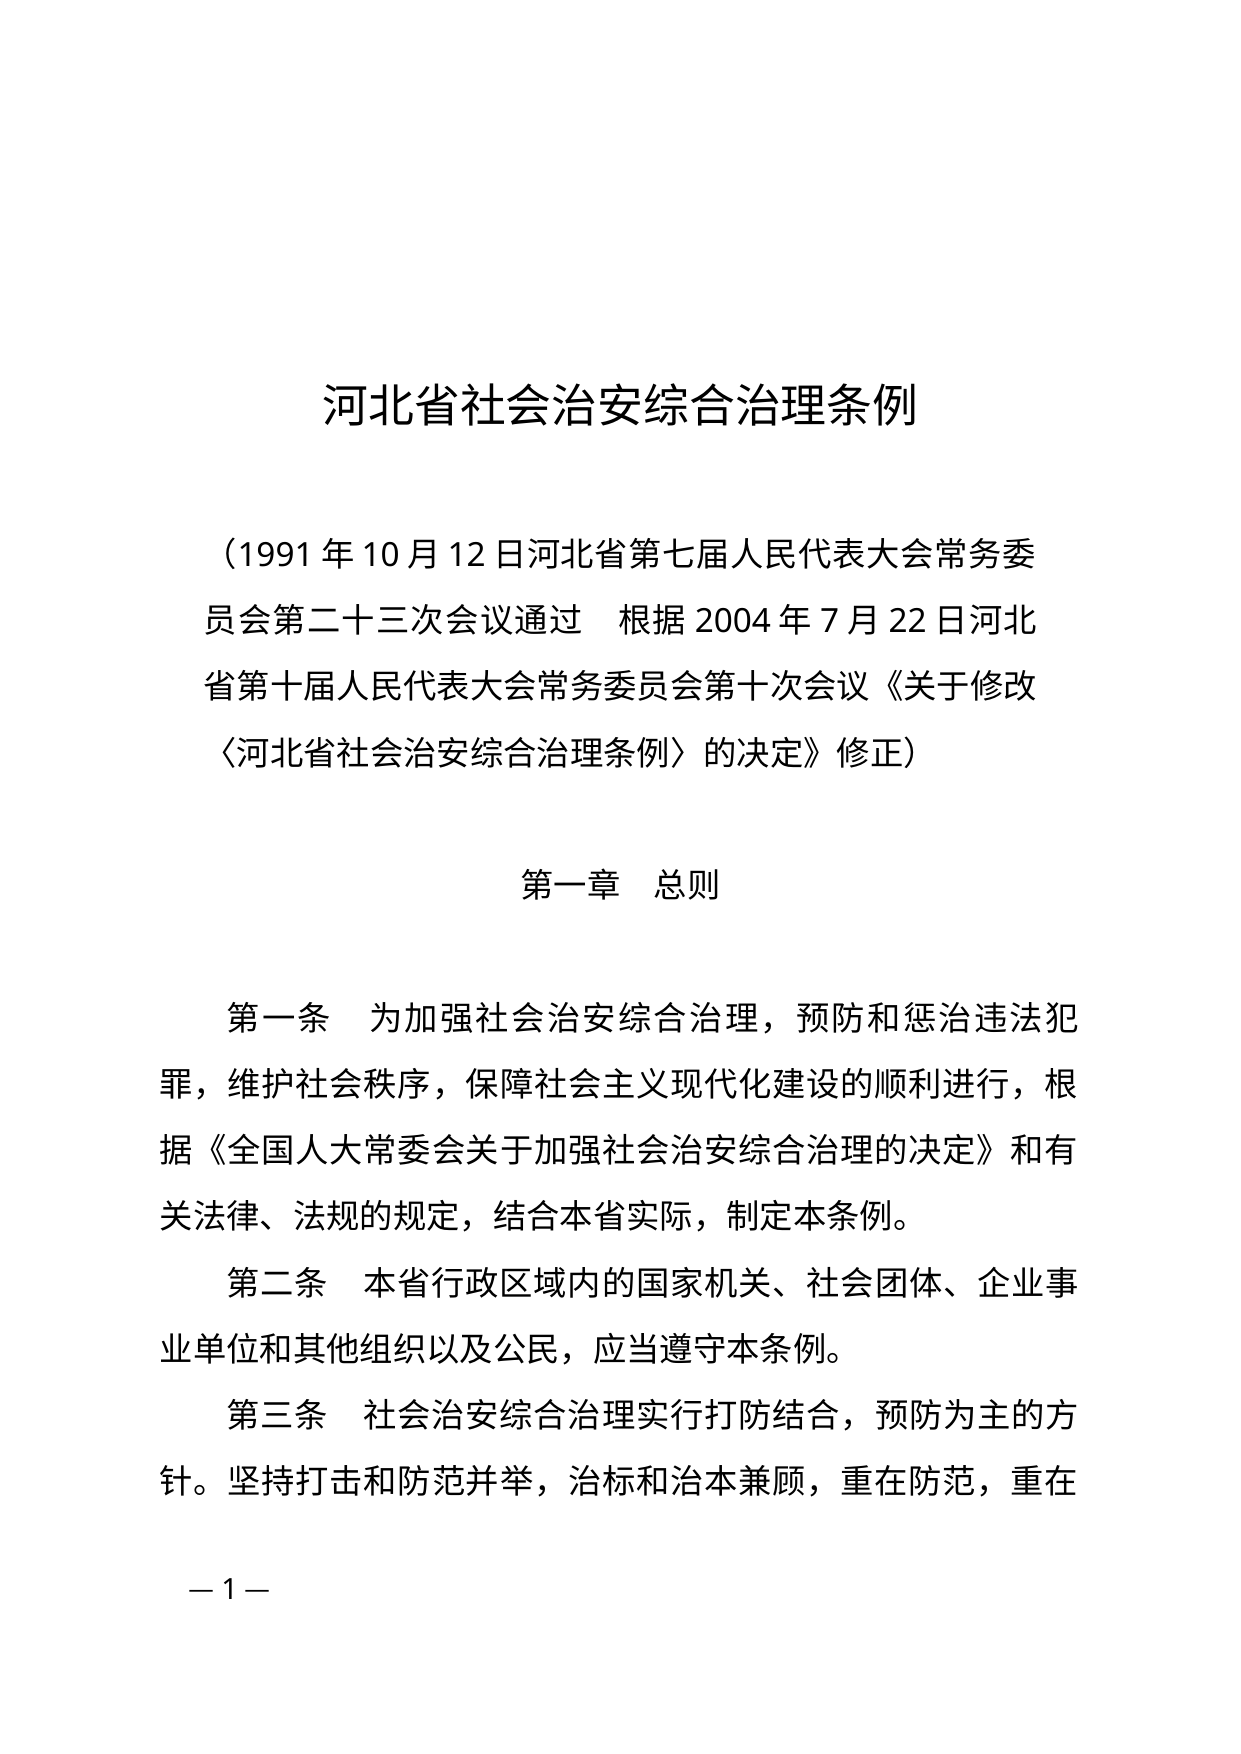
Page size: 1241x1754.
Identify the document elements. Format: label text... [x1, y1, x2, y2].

text 第一章 总则 [159, 850, 1081, 916]
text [159, 1380, 1081, 1512]
text （1991年10月12日河北省第七届人民代表大会常务委员会第二十三次会议通过 根据2004年7月22日河北省第十届人民代表大会常务委员会第十次会议《关于修改〈河北省社会治安综合治理条例〉的决定》修正） [203, 518, 1037, 783]
text 第二条 本省行政区域内的国家机关、社会团体、企业事业单位和其他组织以及公民，应当遵守本条例。 [159, 1247, 1081, 1380]
text 河北省社会治安综合治理条例 [159, 353, 1081, 452]
text 第一条 为加强社会治安综合治理，预防和惩治违法犯罪，维护社会秩序，保障社会主义现代化建设的顺利进行，根据《全国人大常委会关于加强社会治安综合治理的决定》和有关法律、法规的规定，结合本省实际，制定本条例。 [159, 982, 1081, 1247]
